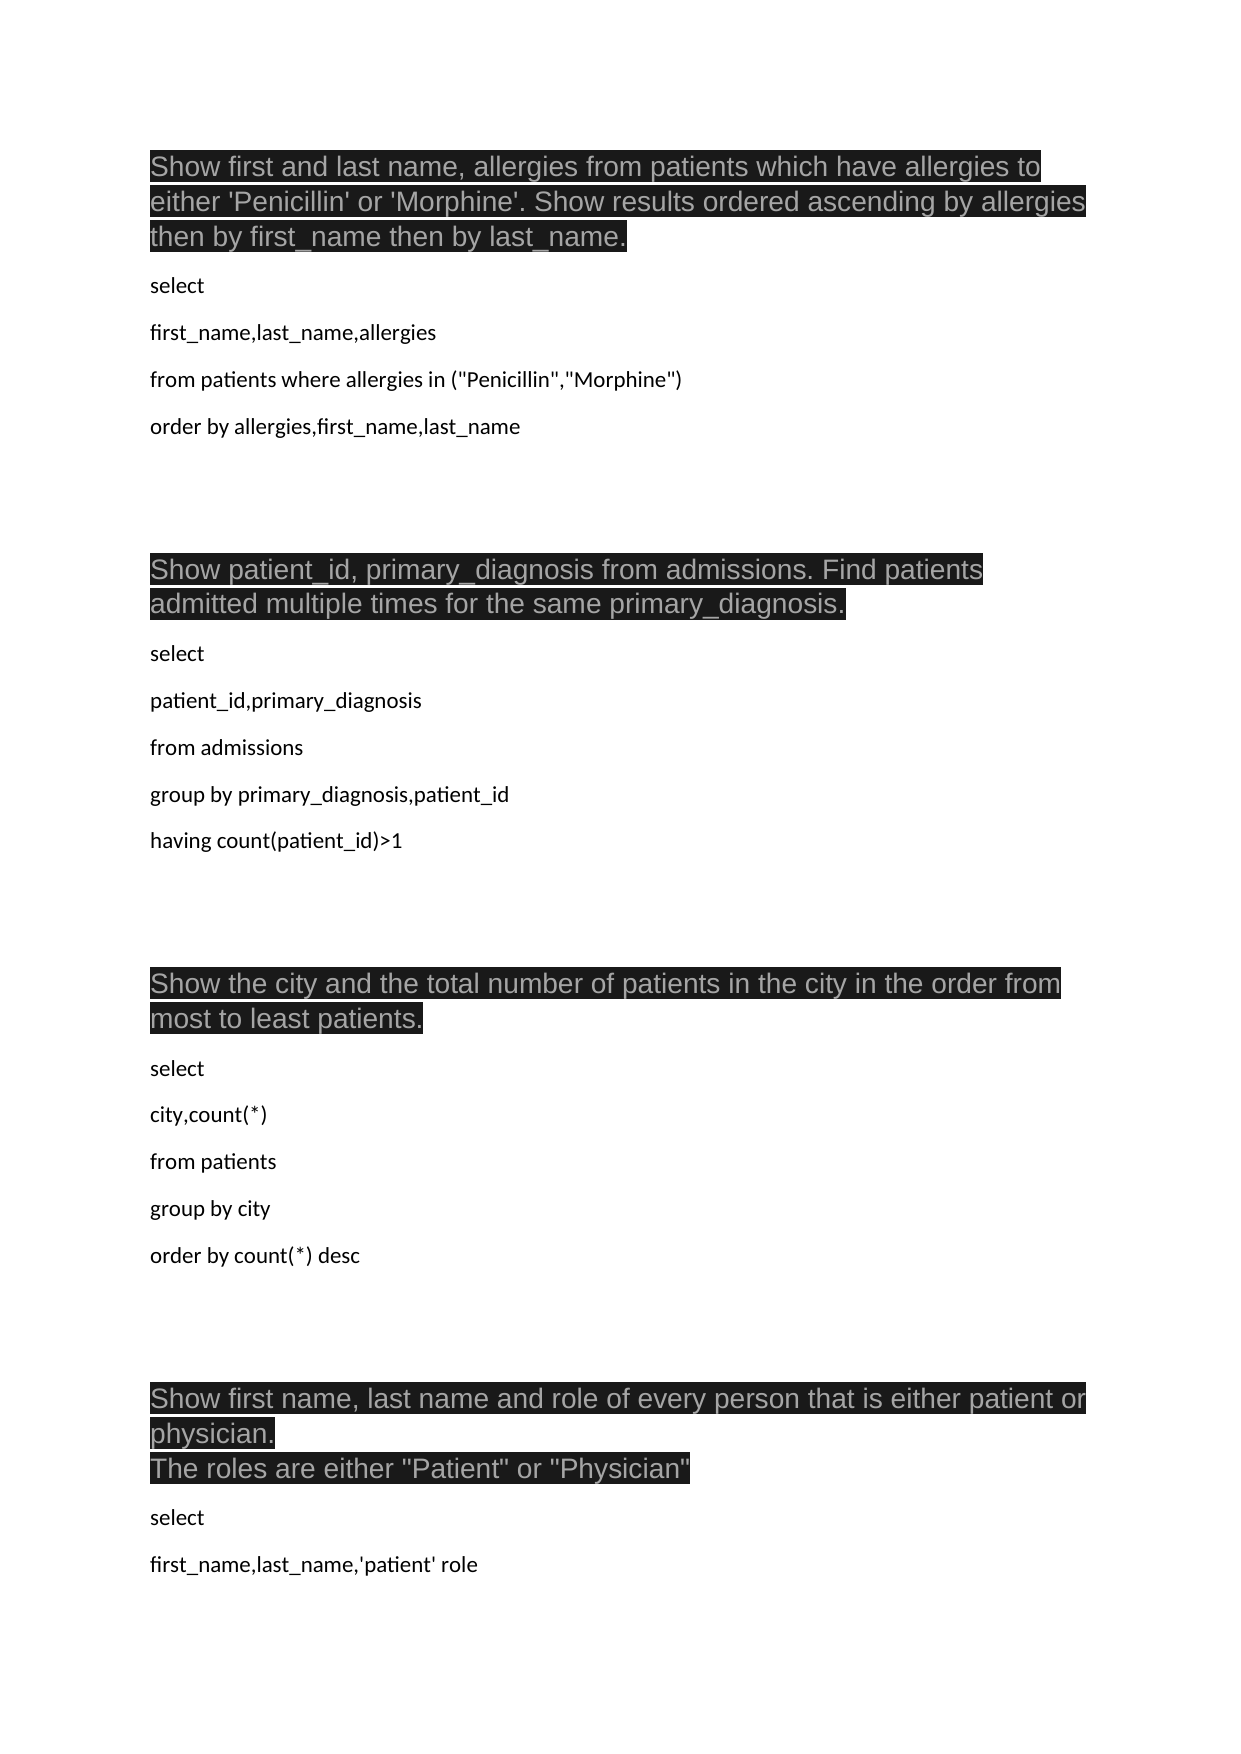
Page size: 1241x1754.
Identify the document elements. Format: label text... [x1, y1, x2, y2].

text Show patient_id, primary_diagnosis from admissions. Find patients admitted multiple times for the same primary_diagnosis. [150, 553, 1090, 620]
text Show the city and the total number of patients in the city in the order from most to least patients. [150, 967, 1090, 1034]
text city,count(*) [150, 1101, 1090, 1128]
text Show first name, last name and role of every person that is either patient or physician. The roles are either "Patient" or "Physician" [150, 1382, 1090, 1484]
text group by city [150, 1194, 1090, 1222]
text having count(patient_id)>1 [150, 827, 1090, 854]
text from patients where allergies in ("Penicillin","Morphine") [150, 365, 1090, 393]
text first_name,last_name,'patient' role [150, 1550, 1090, 1578]
text order by count(*) desc [150, 1241, 1090, 1269]
text patient_id,primary_diagnosis [150, 686, 1090, 714]
text Show first and last name, allergies from patients which have allergies to either 'Penicillin' or 'Morphine'. Show results ordered ascending by allergies then by first_name then by last_name. [150, 150, 1090, 252]
text select [150, 639, 1090, 667]
text from patients [150, 1147, 1090, 1175]
text select [150, 1503, 1090, 1531]
text order by allergies,first_name,last_name [150, 412, 1090, 440]
text first_name,last_name,allergies [150, 318, 1090, 346]
text select [150, 271, 1090, 299]
text from admissions [150, 733, 1090, 761]
text group by primary_diagnosis,patient_id [150, 780, 1090, 808]
text select [150, 1054, 1090, 1082]
